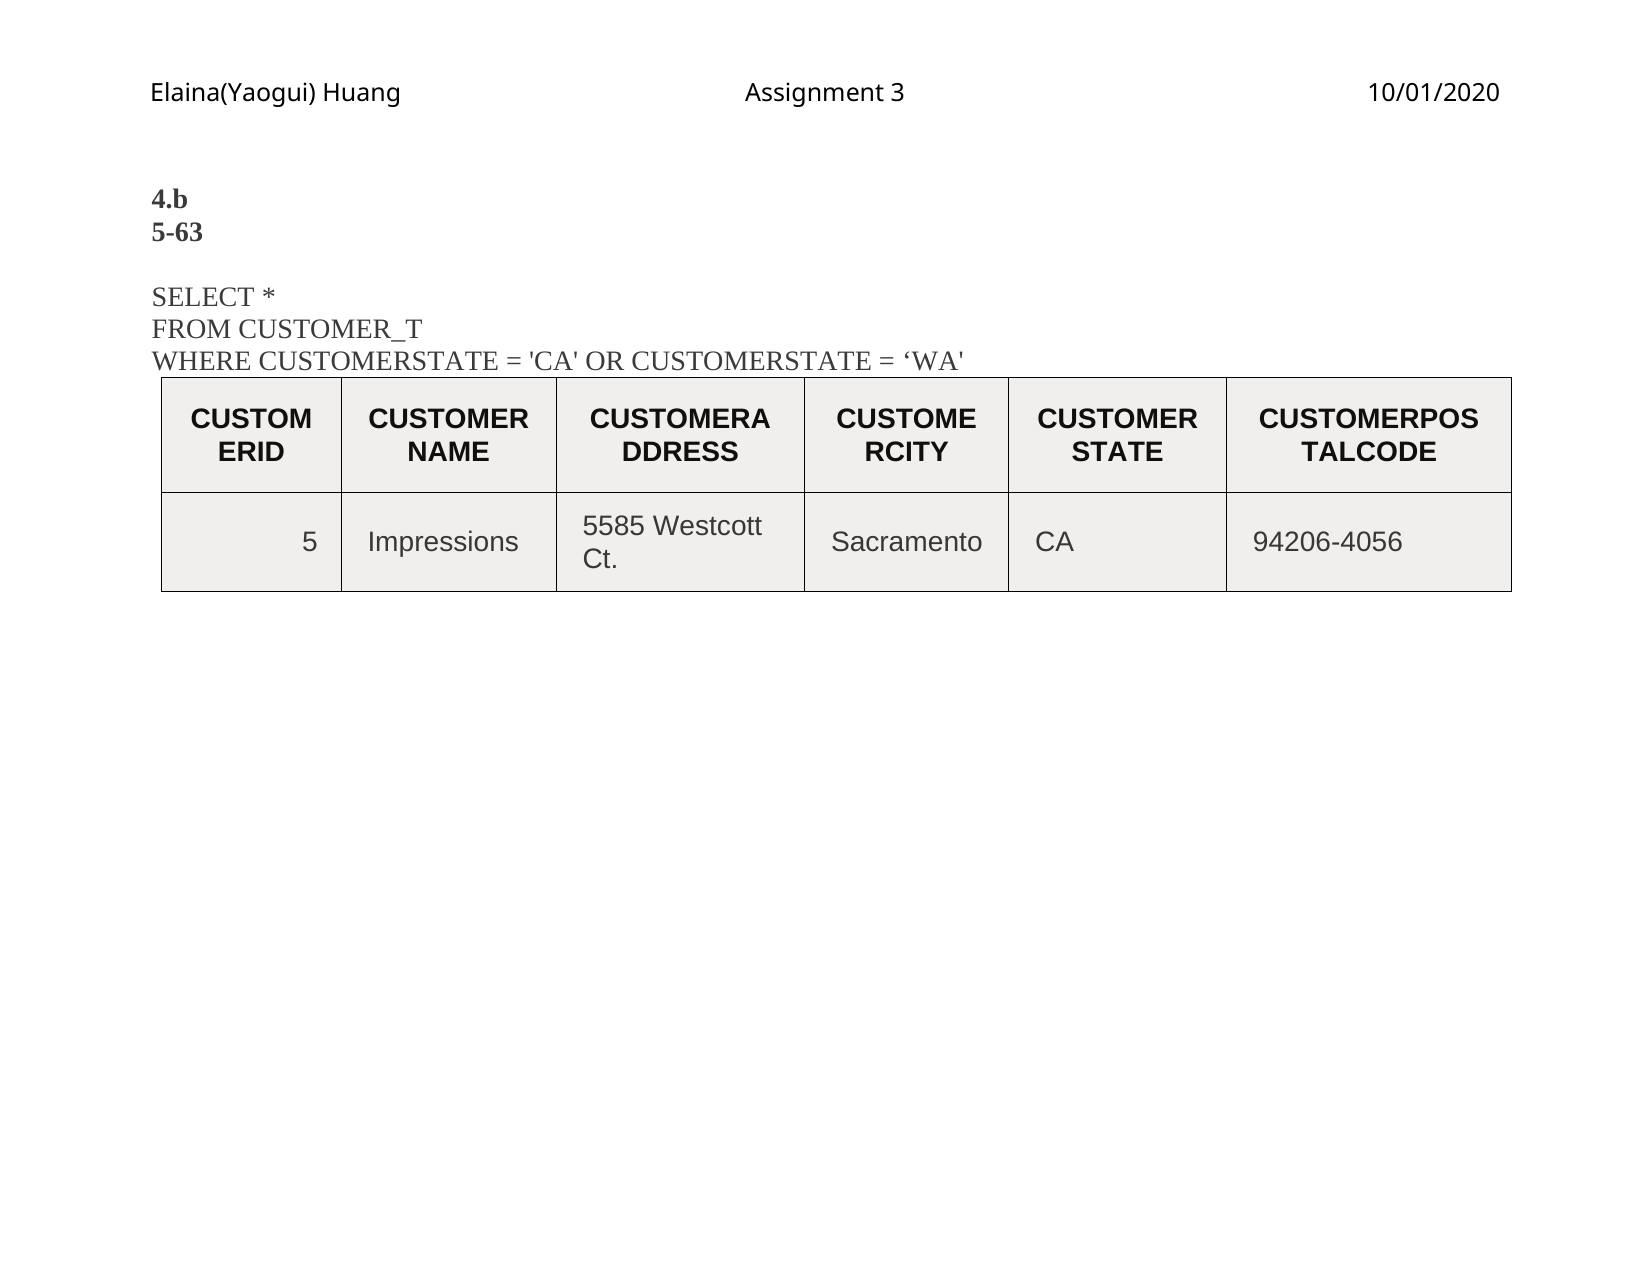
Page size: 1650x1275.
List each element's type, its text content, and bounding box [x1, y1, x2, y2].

table_cell 5 [162, 493, 341, 591]
table_header CUSTOMERID [162, 378, 341, 492]
text 5-63 [150, 215, 1500, 247]
text SELECT * [150, 279, 1500, 312]
table_cell 94206-4056 [1227, 493, 1511, 591]
table_header CUSTOMERSTATE [1009, 378, 1226, 492]
table_cell CA [1009, 493, 1226, 591]
text 4.b [150, 182, 1500, 215]
table_cell 5585 Westcott Ct. [557, 493, 804, 591]
table_cell Sacramento [805, 493, 1008, 591]
table_header CUSTOMERCITY [805, 378, 1008, 492]
text FROM CUSTOMER_T [150, 312, 1500, 344]
table_cell Impressions [342, 493, 556, 591]
table_header CUSTOMERADDRESS [557, 378, 804, 492]
table_header CUSTOMERNAME [342, 378, 556, 492]
text WHERE CUSTOMERSTATE = 'CA' OR CUSTOMERSTATE = ‘WA' [150, 344, 1500, 377]
table_header CUSTOMERPOSTALCODE [1227, 378, 1511, 492]
